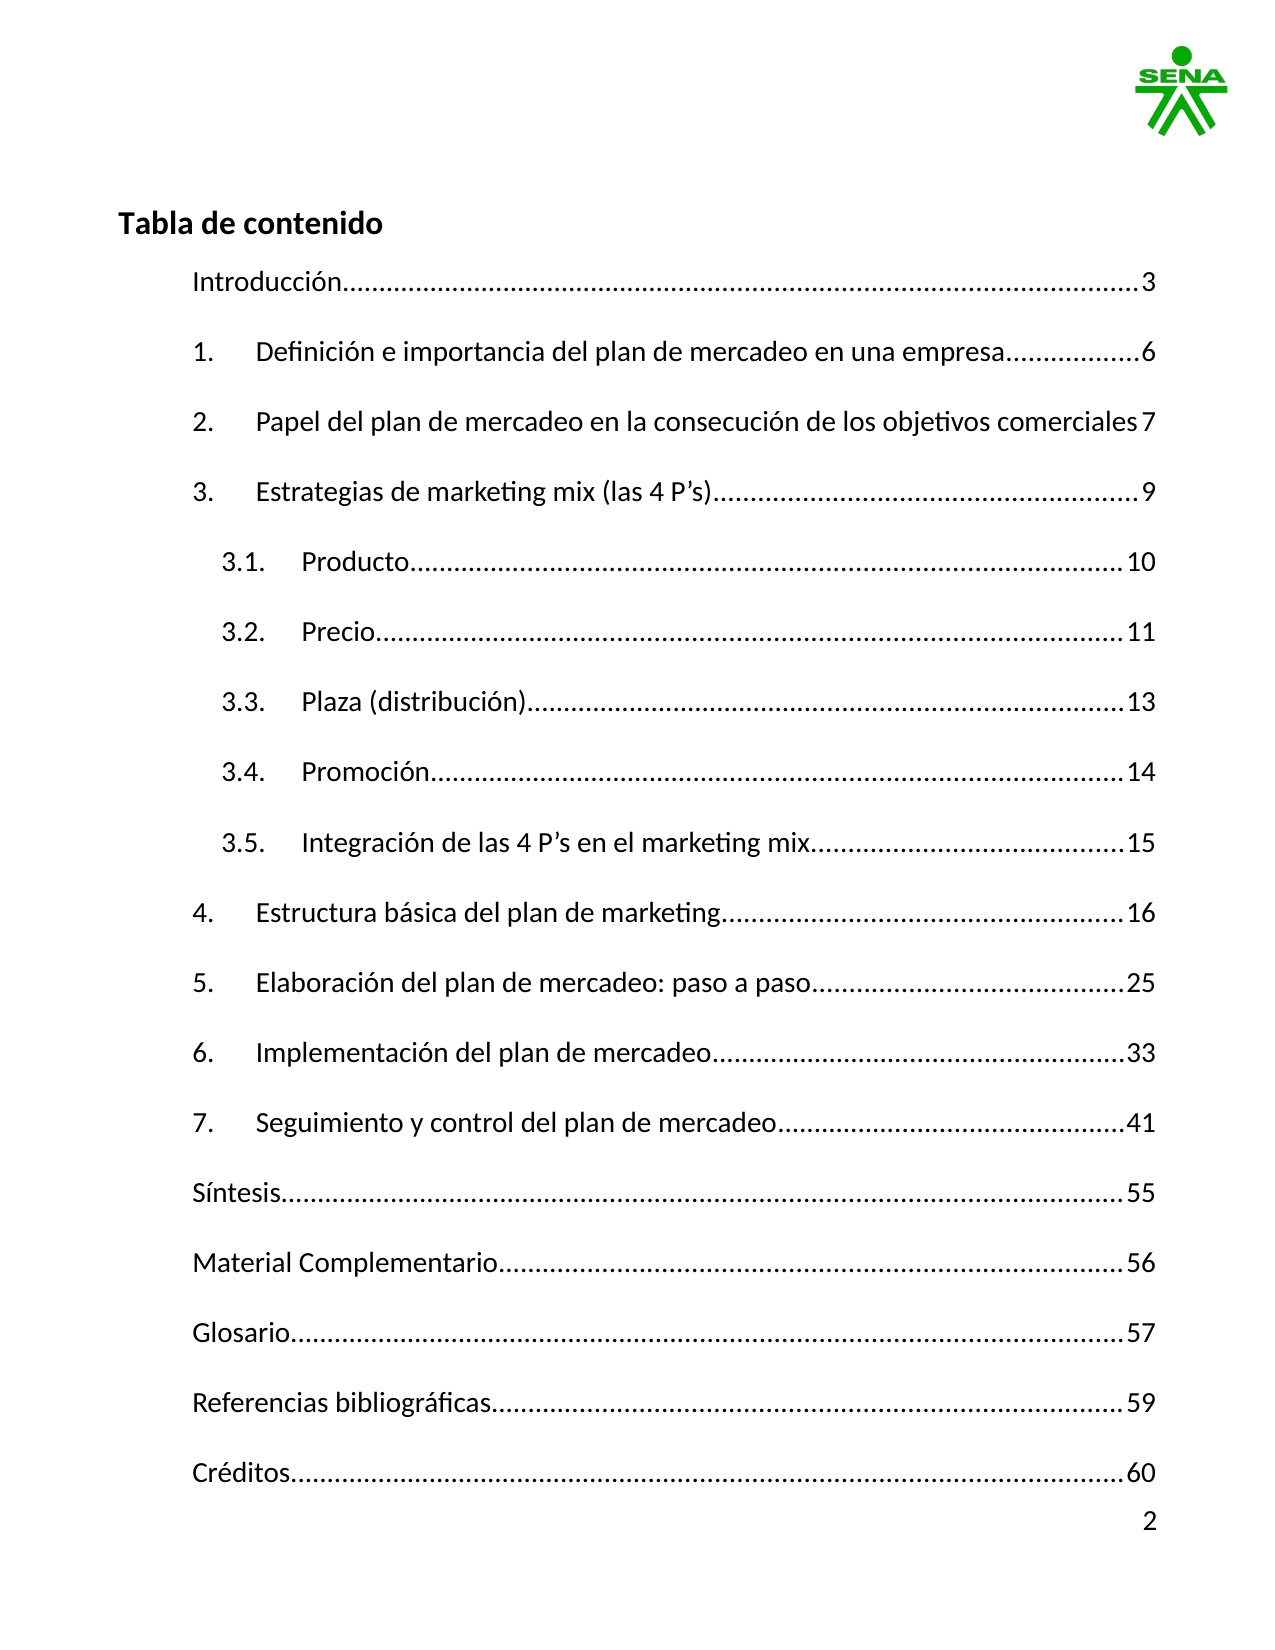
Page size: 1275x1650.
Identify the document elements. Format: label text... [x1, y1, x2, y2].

text Introducción 3 [118, 263, 1157, 298]
text 3.4. Promoción 14 [147, 753, 1157, 789]
text 2. Papel del plan de mercadeo en la consecución de los objetivos comerciales 7 [118, 403, 1157, 439]
text 7. Seguimiento y control del plan de mercadeo 41 [118, 1104, 1157, 1140]
text 3.1. Producto 10 [147, 543, 1157, 579]
text 4. Estructura básica del plan de marketing 16 [118, 894, 1157, 929]
text 3.2. Precio 11 [147, 613, 1157, 649]
text 3. Estrategias de marketing mix (las 4 P’s) 9 [118, 473, 1157, 509]
text 1. Definición e importancia del plan de mercadeo en una empresa 6 [118, 333, 1157, 368]
text Glosario 57 [118, 1314, 1157, 1350]
text Referencias bibliográficas 59 [118, 1384, 1157, 1420]
text 5. Elaboración del plan de mercadeo: paso a paso 25 [118, 964, 1157, 999]
picture [1135, 46, 1228, 136]
subtitle Tabla de contenido [118, 202, 1157, 243]
text 3.5. Integración de las 4 P’s en el marketing mix 15 [147, 824, 1157, 859]
text 3.3. Plaza (distribución) 13 [147, 683, 1157, 719]
text Síntesis 55 [118, 1174, 1157, 1210]
text 6. Implementación del plan de mercadeo 33 [118, 1034, 1157, 1069]
text Créditos 60 [118, 1454, 1157, 1490]
text Material Complementario 56 [118, 1244, 1157, 1280]
